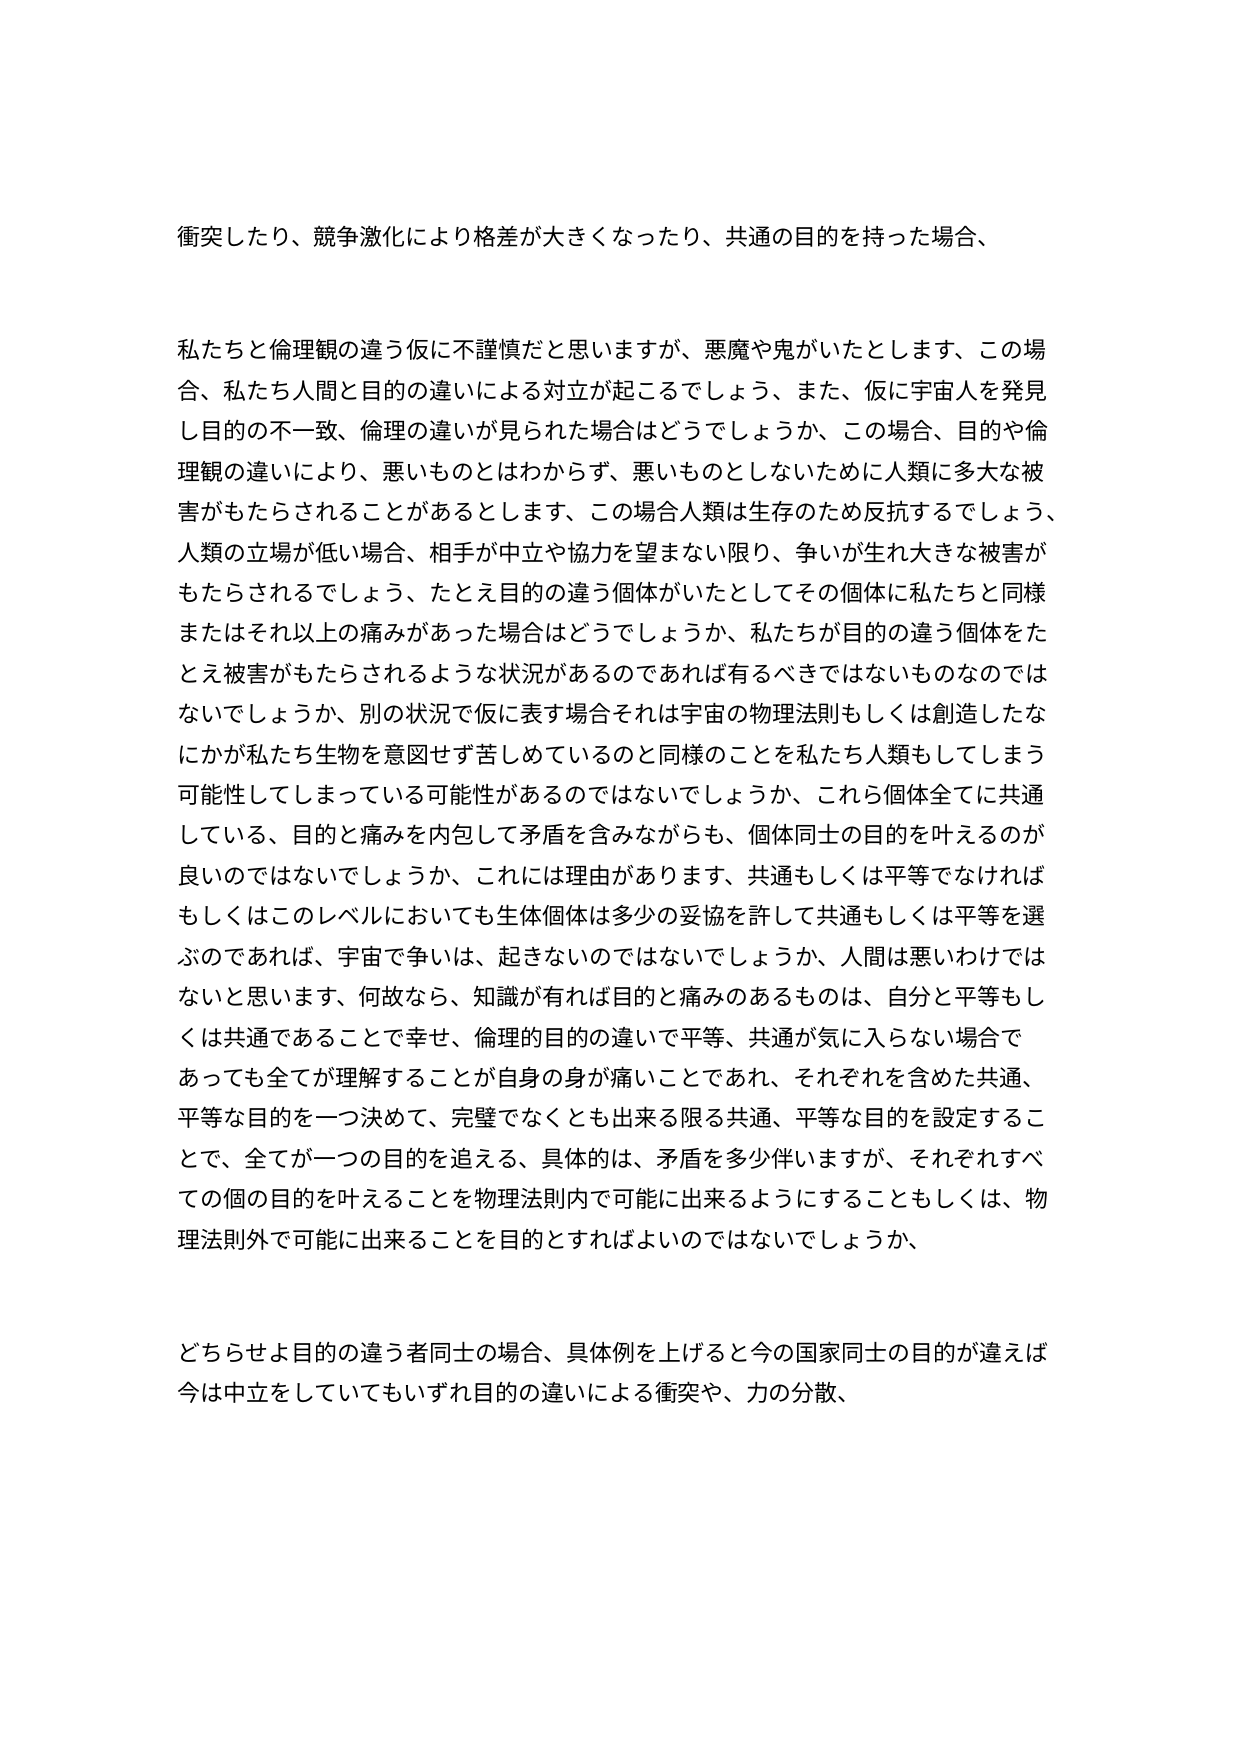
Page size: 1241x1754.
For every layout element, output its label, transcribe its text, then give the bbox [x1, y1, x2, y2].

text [177, 217, 1063, 254]
text 私たちと倫理観の違う仮に不謹慎だと思いますが、悪魔や鬼がいたとします、この場合、私たち人間と目的の違いによる対立が起こるでしょう、また、仮に宇宙人を発見し目的の不一致、倫理の違いが見られた場合はどうでしょうか、この場合、目的や倫理観の違いにより、悪いものとはわからず、悪いものとしないために人類に多大な被害がもたらされることがあるとします、この場合人類は生存のため反抗するでしょう、人類の立場が低い場合、相手が中立や協力を望まない限り、争いが生れ大きな被害がもたらされるでしょう、たとえ目的の違う個体がいたとしてその個体に私たちと同様またはそれ以上の痛みがあった場合はどうでしょうか、私たちが目的の違う個体をたとえ被害がもたらされるような状況があるのであれば有るべきではないものなのではないでしょうか、別の状況で仮に表す場合それは宇宙の物理法則もしくは創造したなにかが私たち生物を意図せず苦しめているのと同様のことを私たち人類もしてしまう可能性してしまっている可能性があるのではないでしょうか、これら個体全てに共通している、目的と痛みを内包して矛盾を含みながらも、個体同士の目的を叶えるのが良いのではないでしょうか、これには理由があります、共通もしくは平等でなければもしくはこのレベルにおいても生体個体は多少の妥協を許して共通もしくは平等を選ぶのであれば、宇宙で争いは、起きないのではないでしょうか、人間は悪いわけではないと思います、何故なら、知識が有れば目的と痛みのあるものは、自分と平等もしくは共通であることで幸せ、倫理的目的の違いで平等、共通が気に入らない場合であっても全てが理解することが自身の身が痛いことであれ、それぞれを含めた共通、平等な目的を一つ決めて、完璧でなくとも出来る限る共通、平等な目的を設定することで、全てが一つの目的を追える、具体的は、矛盾を多少伴いますが、それぞれすべての個の目的を叶えることを物理法則内で可能に出来るようにすることもしくは、物理法則外で可能に出来ることを目的とすればよいのではないでしょうか、 [177, 330, 1063, 1257]
text どちらせよ目的の違う者同士の場合、具体例を上げると今の国家同士の目的が違えば今は中立をしていてもいずれ目的の違いによる衝突や、力の分散、 [177, 1333, 1063, 1411]
